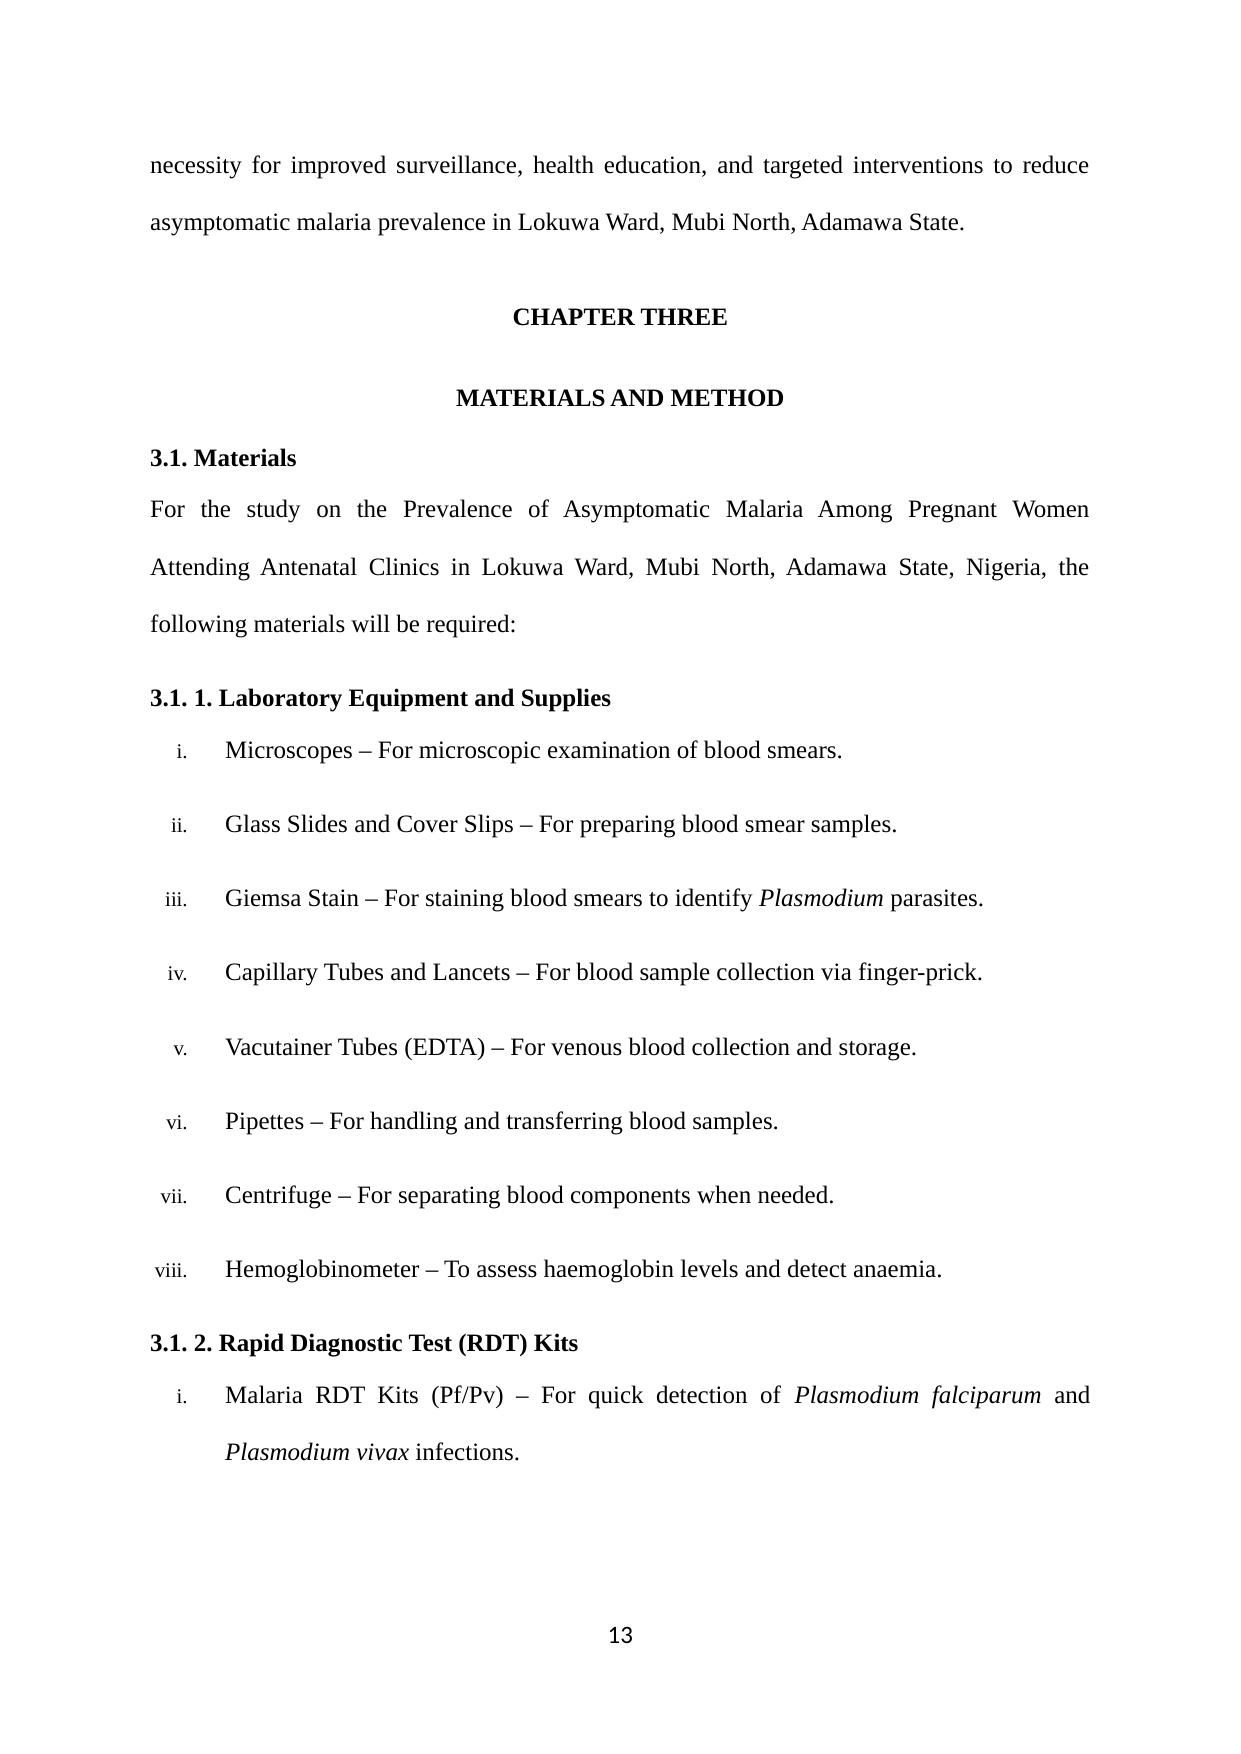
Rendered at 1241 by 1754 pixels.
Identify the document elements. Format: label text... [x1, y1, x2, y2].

subtitle MATERIALS AND METHOD [150, 383, 1090, 412]
list Centrifuge – For separating blood components when needed. [187, 1180, 1090, 1209]
list Malaria RDT Kits (Pf/Pv) – For quick detection of Plasmodium falciparum and Plasmodium vivax infections. [187, 1380, 1090, 1466]
list Pipettes – For handling and transferring blood samples. [187, 1106, 1090, 1134]
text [150, 150, 1090, 236]
subtitle 3.1. Materials [150, 443, 1090, 472]
list Microscopes – For microscopic examination of blood smears. [187, 735, 1090, 764]
list Hemoglobinometer – To assess haemoglobin levels and detect anaemia. [187, 1254, 1090, 1283]
list Giemsa Stain – For staining blood smears to identify Plasmodium parasites. [187, 883, 1090, 912]
subtitle CHAPTER THREE [150, 302, 1090, 331]
text For the study on the Prevalence of Asymptomatic Malaria Among Pregnant Women Attending Antenatal Clinics in Lokuwa Ward, Mubi North, Adamawa State, Nigeria, the following materials will be required: [150, 494, 1090, 638]
subtitle 3.1. 1. Laboratory Equipment and Supplies [150, 683, 1090, 712]
subtitle 3.1. 2. Rapid Diagnostic Test (RDT) Kits [150, 1328, 1090, 1357]
list Capillary Tubes and Lancets – For blood sample collection via finger-prick. [187, 957, 1090, 986]
list Glass Slides and Cover Slips – For preparing blood smear samples. [187, 809, 1090, 838]
list Vacutainer Tubes (EDTA) – For venous blood collection and storage. [187, 1032, 1090, 1060]
